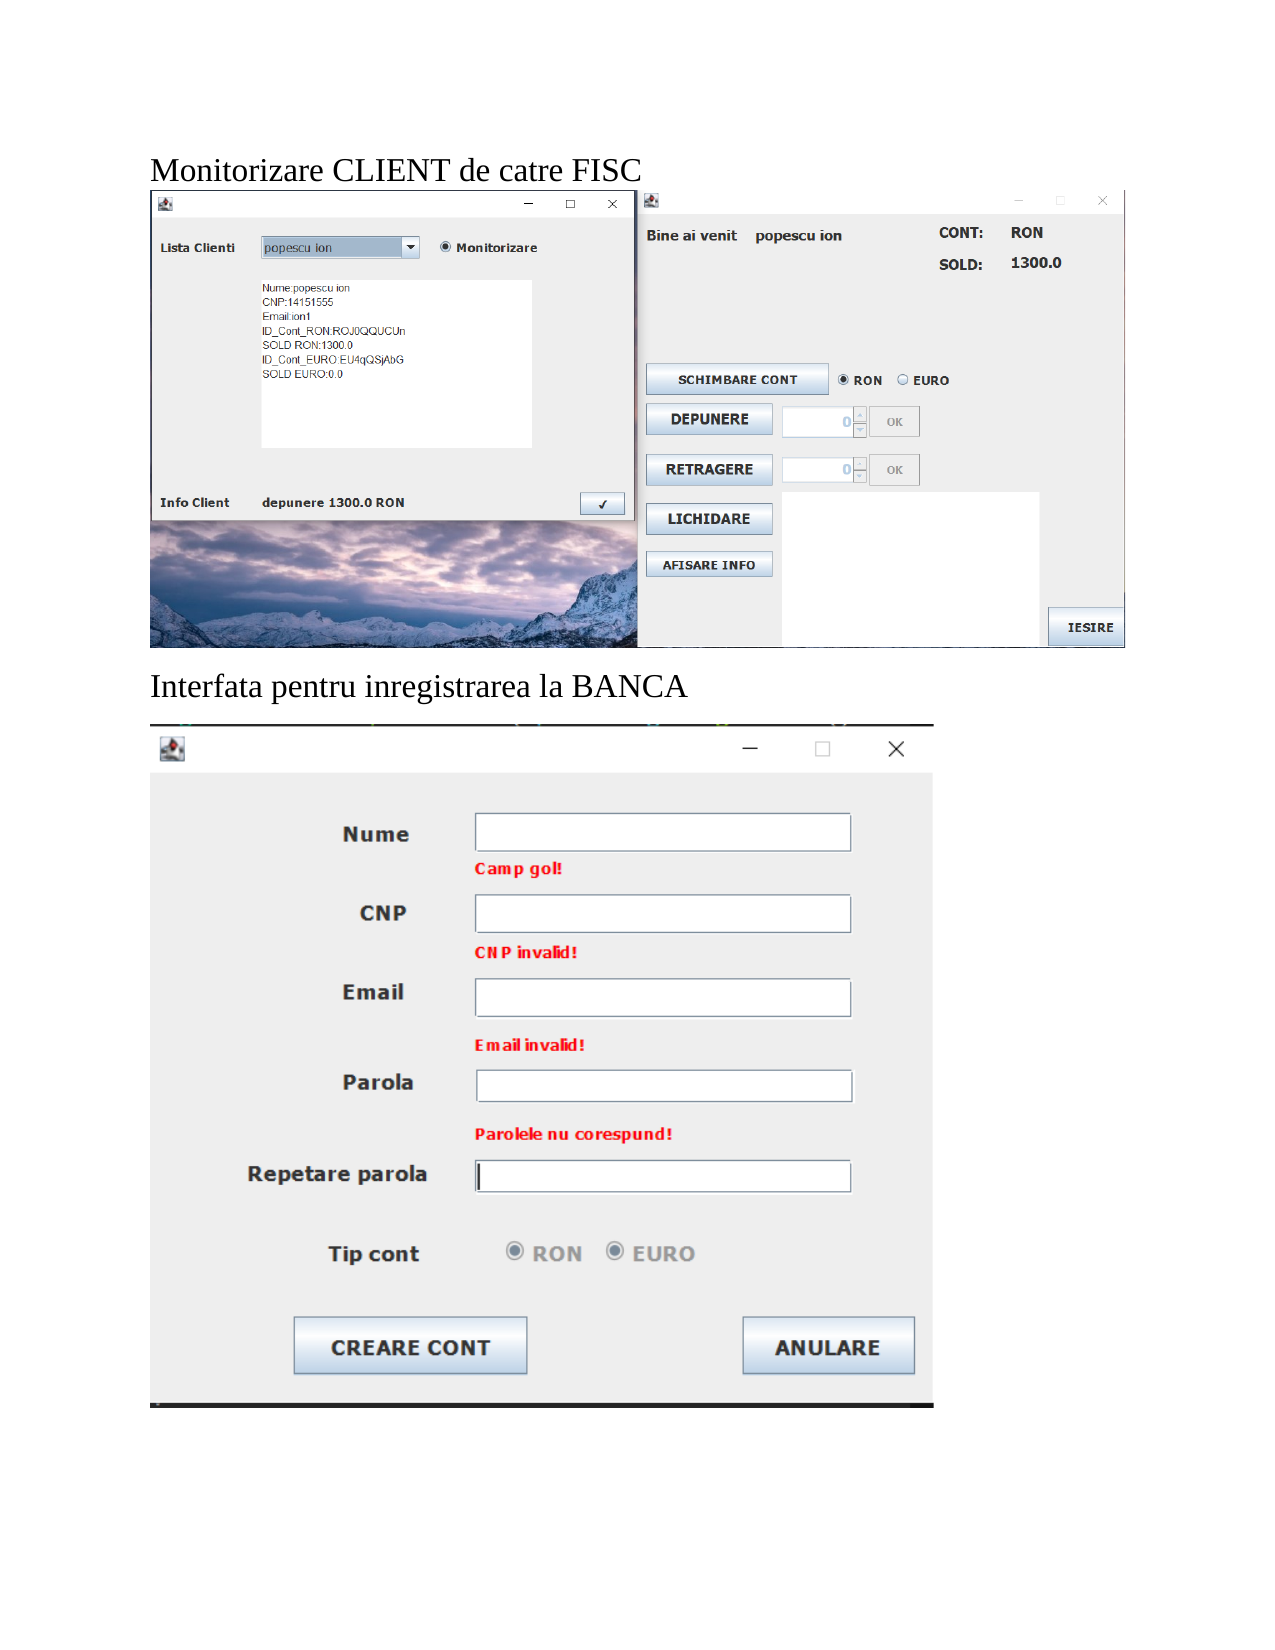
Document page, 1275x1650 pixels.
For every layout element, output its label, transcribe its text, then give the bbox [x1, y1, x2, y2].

picture [150, 190, 1125, 648]
picture [150, 724, 934, 1408]
text Monitorizare CLIENT de catre FISC [150, 150, 1125, 190]
text Interfata pentru inregistrarea la BANCA [150, 667, 1125, 705]
